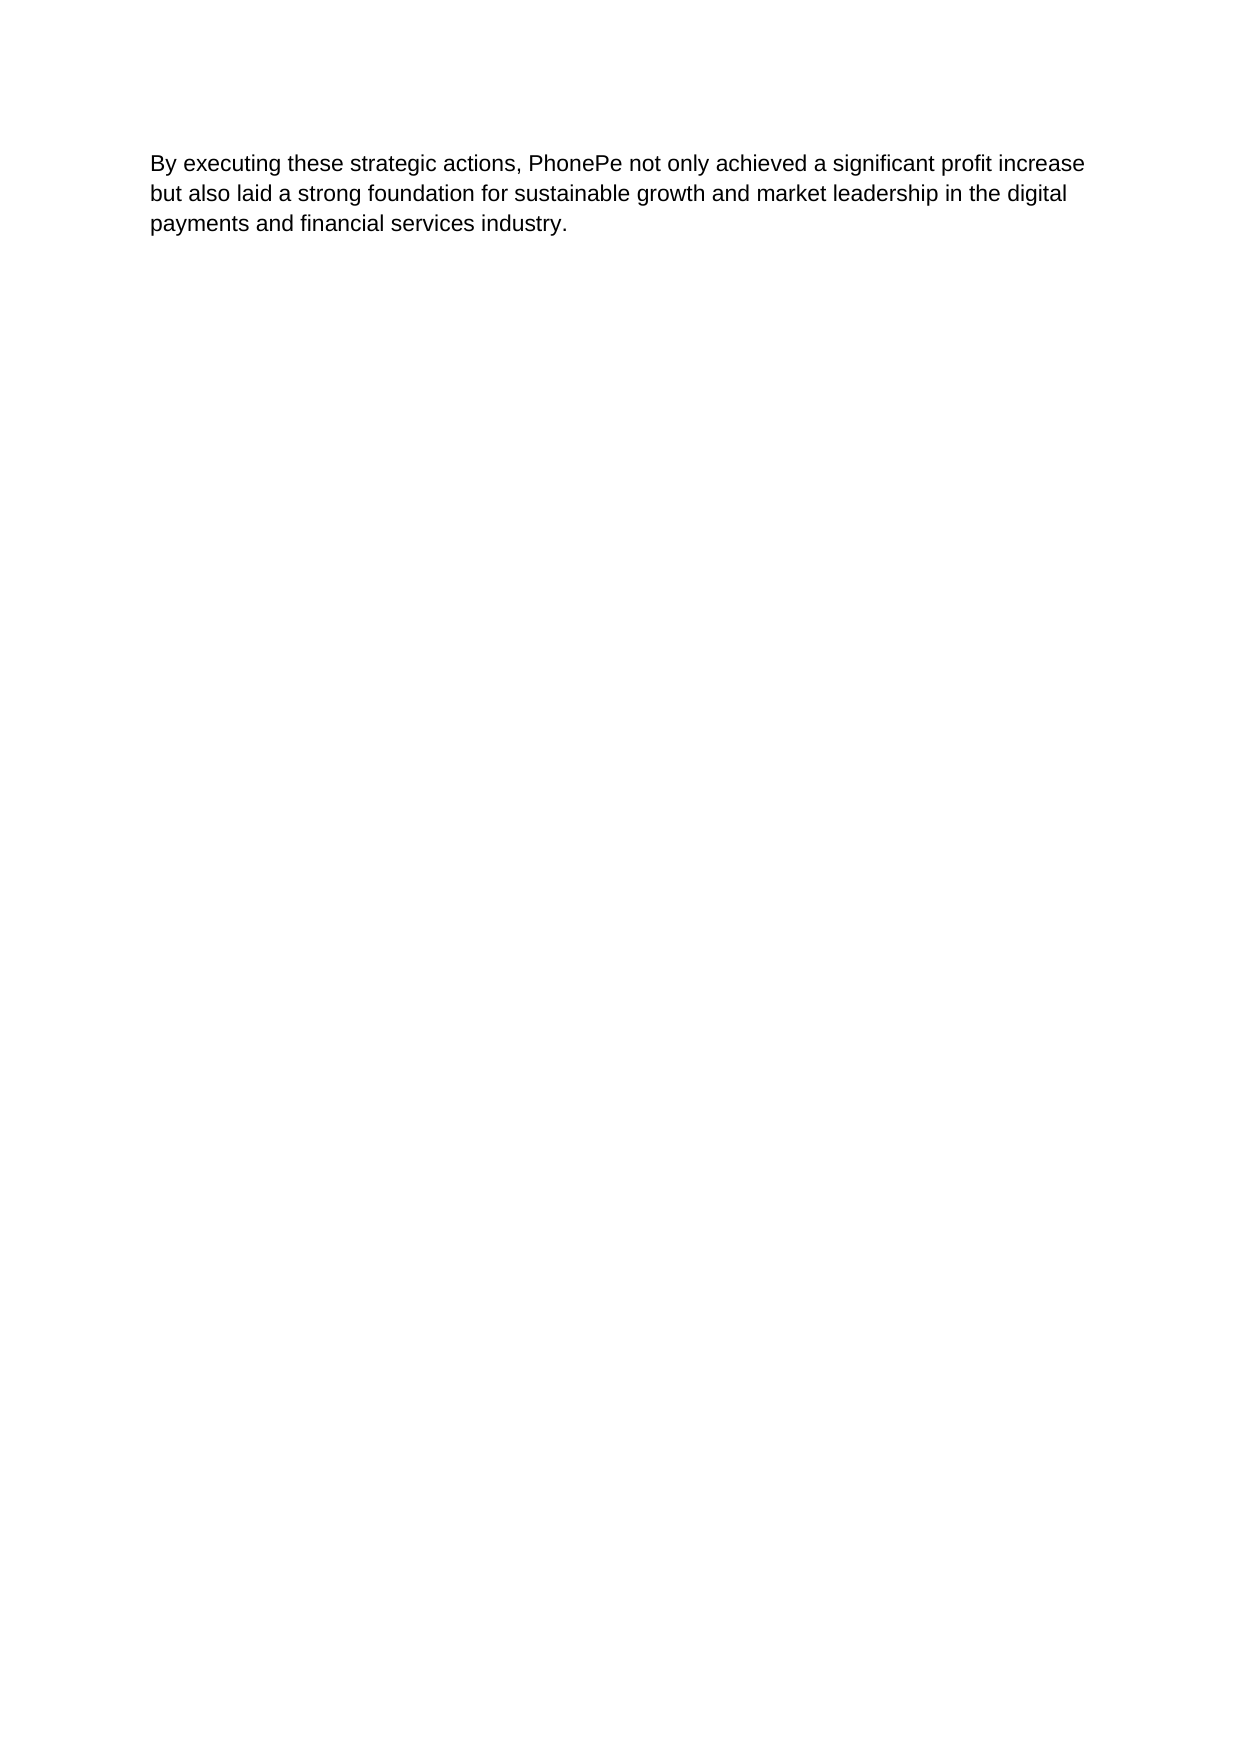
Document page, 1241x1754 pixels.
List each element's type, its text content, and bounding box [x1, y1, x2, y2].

text By executing these strategic actions, PhonePe not only achieved a significant profit increase but also laid a strong foundation for sustainable growth and market leadership in the digital payments and financial services industry. [150, 150, 1090, 237]
